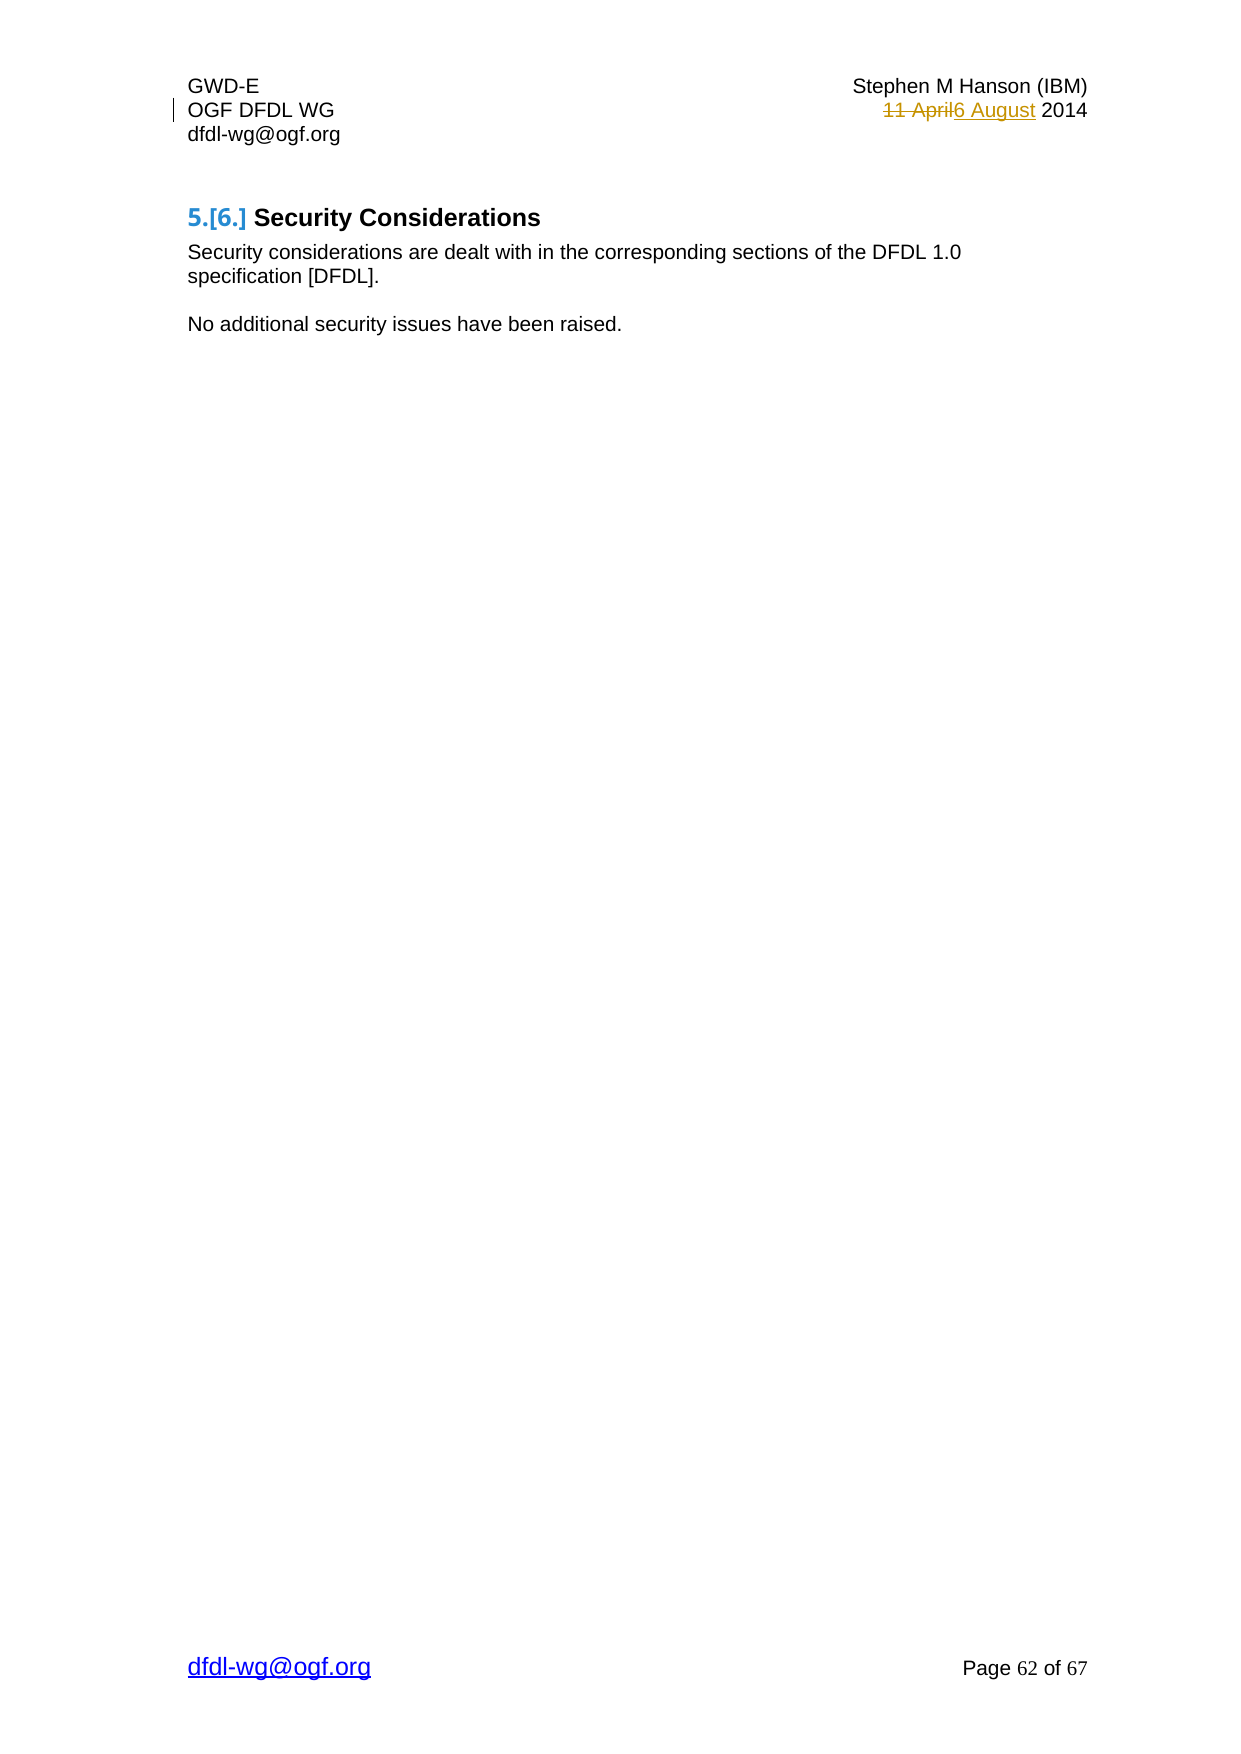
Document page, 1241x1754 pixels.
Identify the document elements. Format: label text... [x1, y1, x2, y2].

subtitle Security Considerations [187, 199, 1053, 233]
text No additional security issues have been raised. [187, 312, 1053, 336]
text Security considerations are dealt with in the corresponding sections of the DFDL 1.0 specification [DFDL]. [187, 240, 1053, 288]
